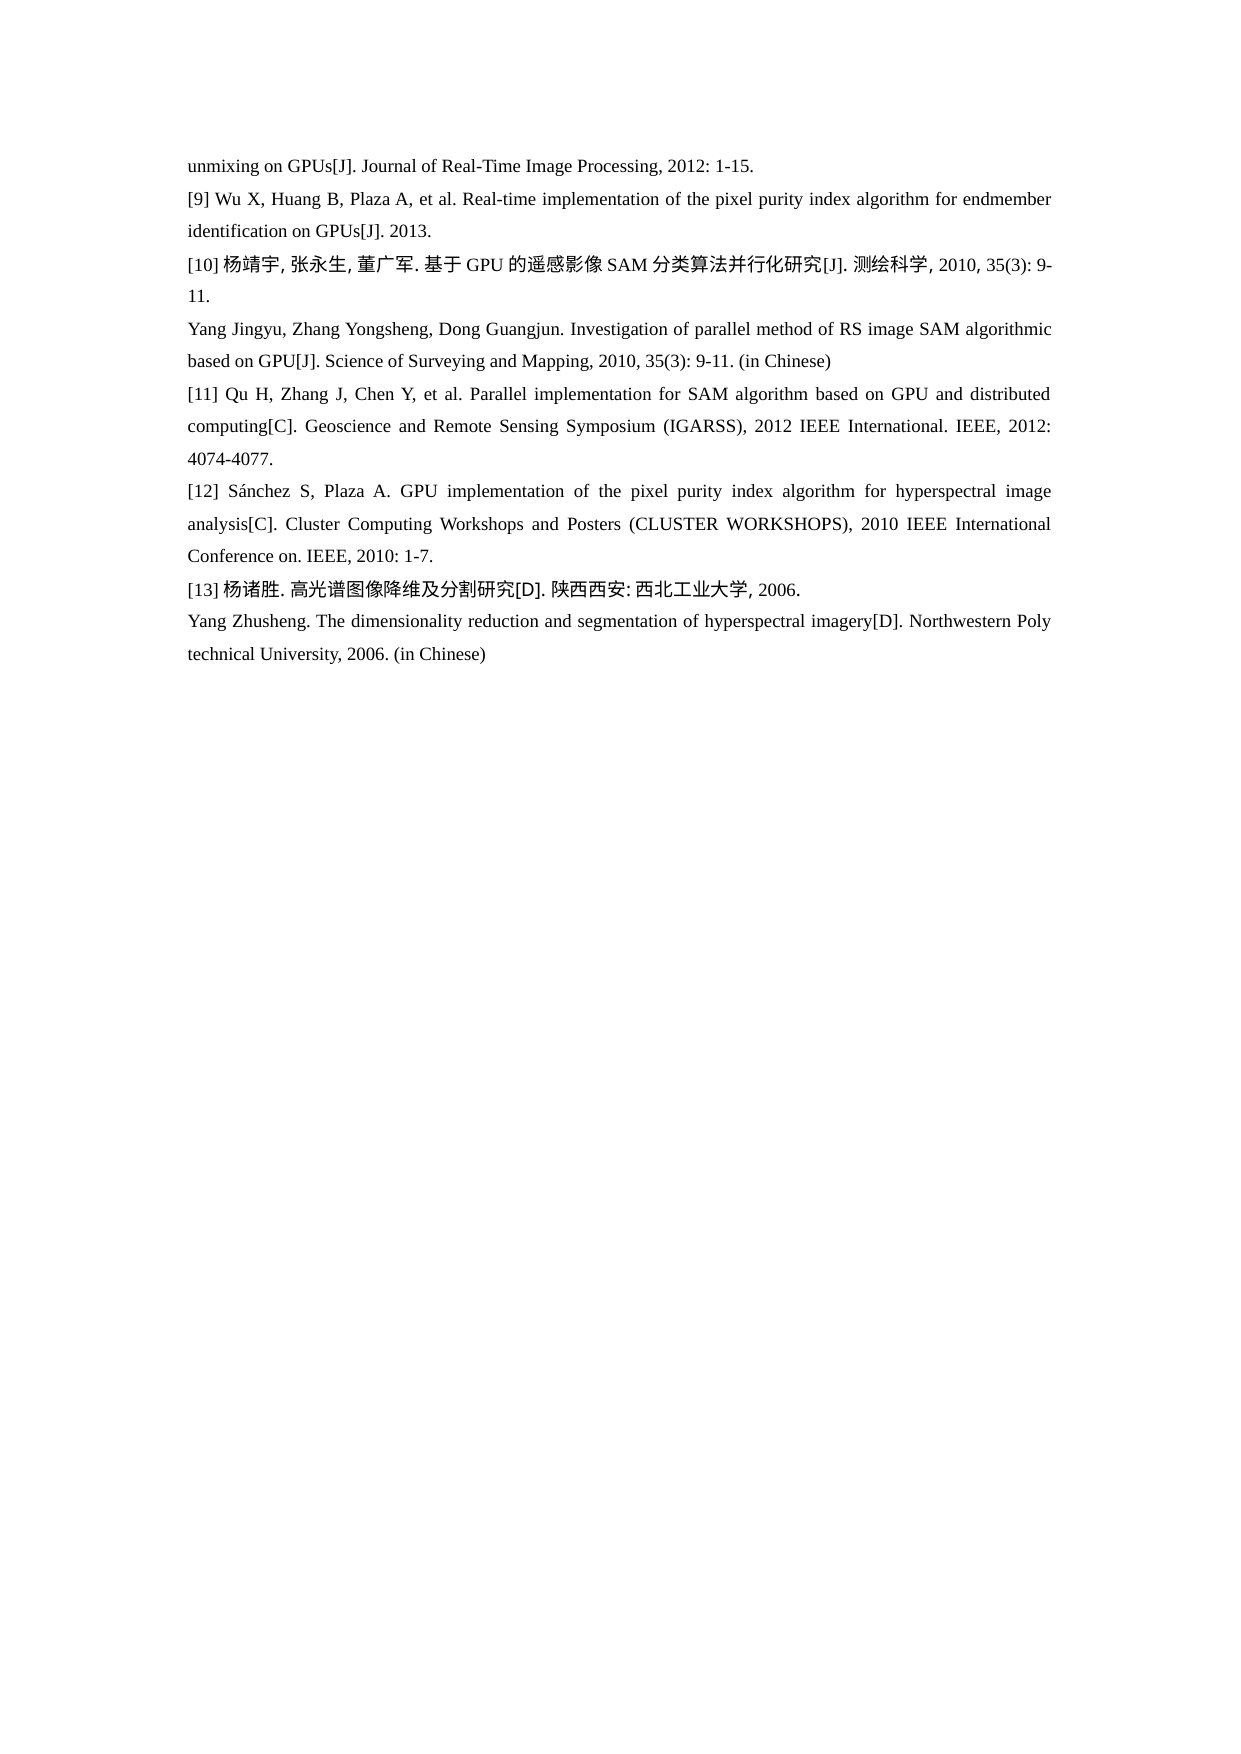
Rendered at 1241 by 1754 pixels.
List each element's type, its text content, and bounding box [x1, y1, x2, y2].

text Yang Zhusheng. The dimensionality reduction and segmentation of hyperspectral imagery[D]. Northwestern Poly technical University, 2006. (in Chinese) [187, 605, 1053, 670]
text [12] Sánchez S, Plaza A. GPU implementation of the pixel purity index algorithm for hyperspectral image analysis[C]. Cluster Computing Workshops and Posters (CLUSTER WORKSHOPS), 2010 IEEE International Conference on. IEEE, 2010: 1-7. [187, 475, 1053, 572]
text [9] Wu X, Huang B, Plaza A, et al. Real-time implementation of the pixel purity index algorithm for endmember identification on GPUs[J]. 2013. [187, 182, 1053, 247]
text [10] 杨靖宇, 张永生, 董广军. 基于GPU 的遥感影像SAM 分类算法并行化研究[J]. 测绘科学, 2010, 35(3): 9-11. [187, 247, 1053, 312]
text Yang Jingyu, Zhang Yongsheng, Dong Guangjun. Investigation of parallel method of RS image SAM algorithmic based on GPU[J]. Science of Surveying and Mapping, 2010, 35(3): 9-11. (in Chinese) [187, 312, 1053, 377]
text [11] Qu H, Zhang J, Chen Y, et al. Parallel implementation for SAM algorithm based on GPU and distributed computing[C]. Geoscience and Remote Sensing Symposium (IGARSS), 2012 IEEE International. IEEE, 2012: 4074-4077. [187, 377, 1053, 475]
text [13] 杨诸胜. 高光谱图像降维及分割研究[D]. 陕西西安: 西北工业大学, 2006. [187, 572, 1053, 605]
